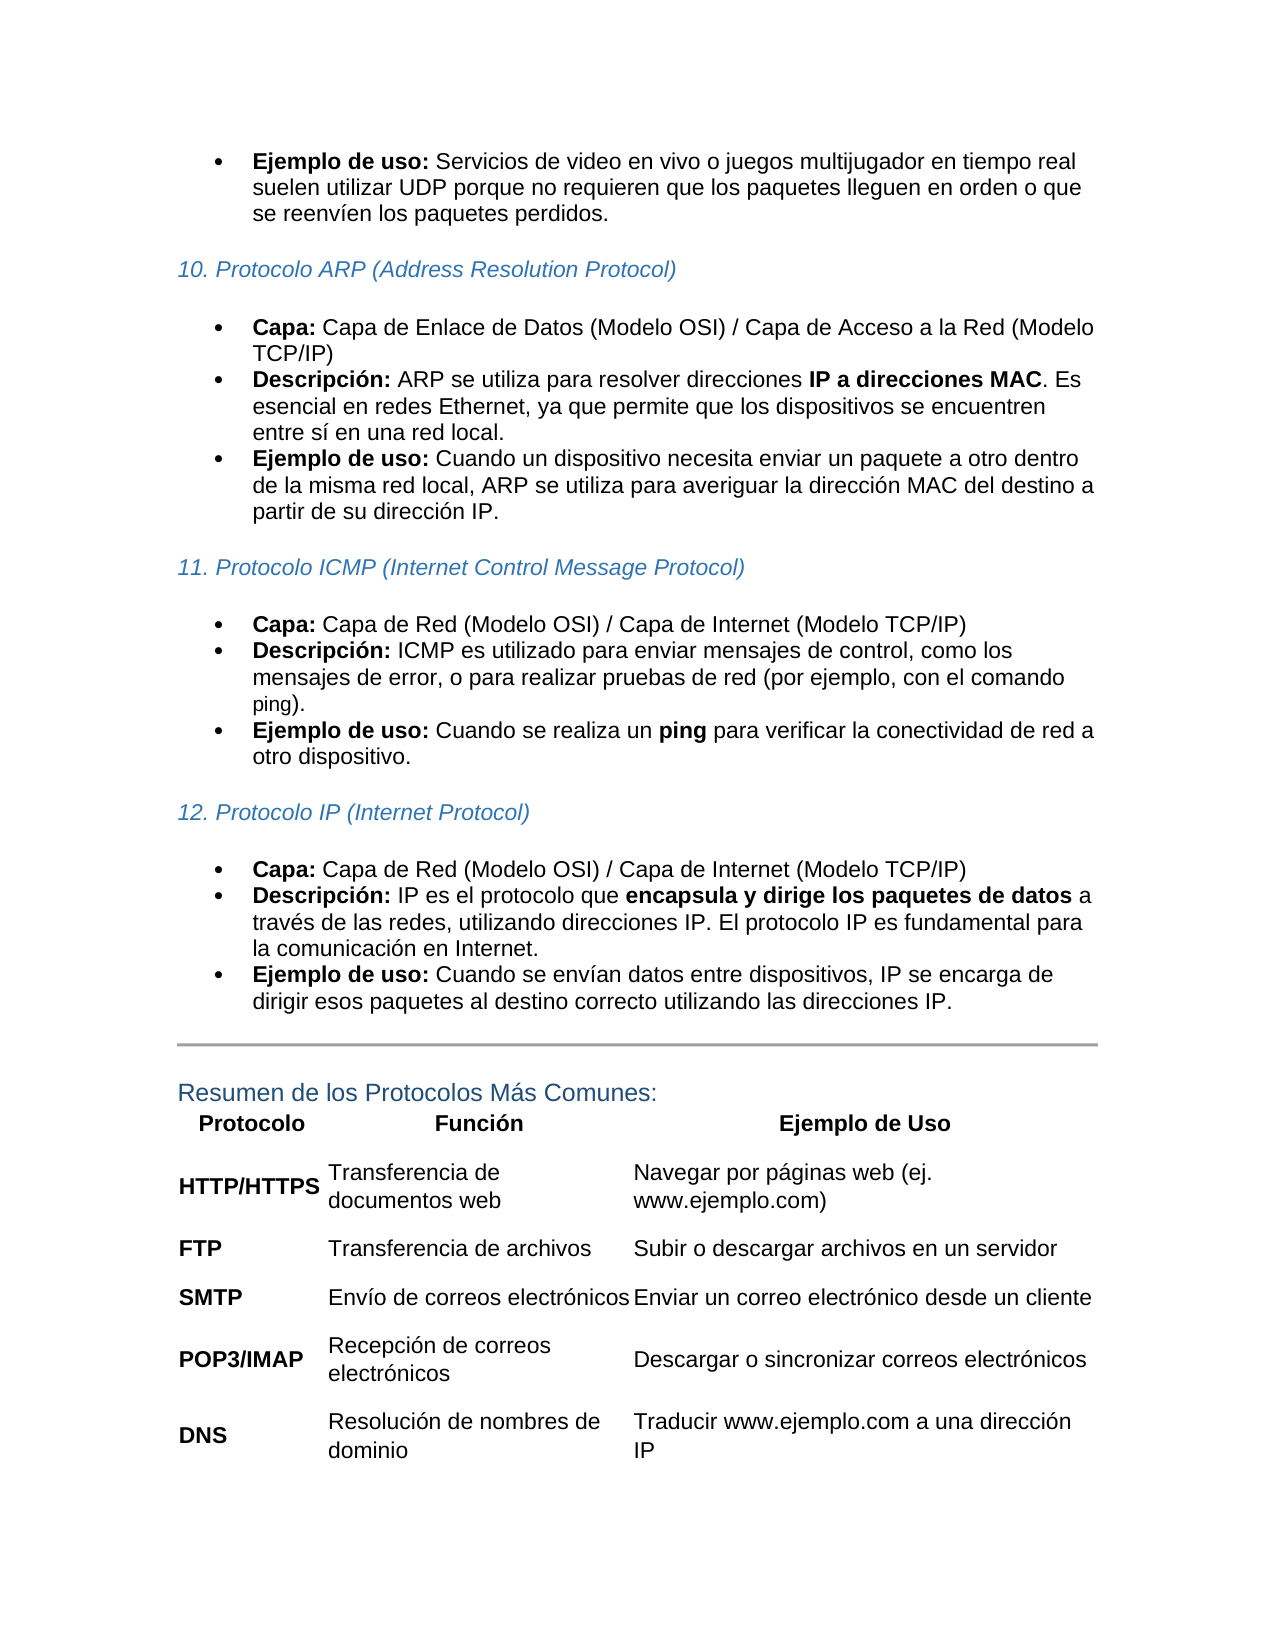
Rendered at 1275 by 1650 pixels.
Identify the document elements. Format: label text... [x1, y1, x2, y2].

subtitle 11. Protocolo ICMP (Internet Control Message Protocol) [177, 553, 1098, 580]
table_cell SMTP [177, 1282, 326, 1330]
list Capa: Capa de Red (Modelo OSI) / Capa de Internet (Modelo TCP/IP) [215, 611, 1098, 637]
list Descripción: ARP se utiliza para resolver direcciones IP a direcciones MAC. Es esencial en redes Ethernet, ya que permite que los dispositivos se encuentren entre sí en una red local. [215, 366, 1098, 445]
table_cell DNS [177, 1407, 326, 1483]
list Ejemplo de uso: Servicios de video en vivo o juegos multijugador en tiempo real suelen utilizar UDP porque no requieren que los paquetes lleguen en orden o que se reenvíen los paquetes perdidos. [215, 148, 1098, 227]
table_cell Subir o descargar archivos en un servidor [632, 1234, 1098, 1282]
subtitle Resumen de los Protocolos Más Comunes: [177, 1078, 1098, 1106]
table_cell Enviar un correo electrónico desde un cliente [632, 1282, 1098, 1330]
subtitle 10. Protocolo ARP (Address Resolution Protocol) [177, 256, 1098, 282]
list Ejemplo de uso: Cuando se realiza un ping para verificar la conectividad de red a otro dispositivo. [215, 717, 1098, 769]
table_cell HTTP/HTTPS [177, 1157, 326, 1234]
table_header Función [326, 1109, 632, 1157]
list Capa: Capa de Enlace de Datos (Modelo OSI) / Capa de Acceso a la Red (Modelo TCP/IP) [215, 313, 1098, 366]
table_cell POP3/IMAP [177, 1330, 326, 1407]
table_cell Resolución de nombres de dominio [326, 1407, 632, 1483]
list Ejemplo de uso: Cuando se envían datos entre dispositivos, IP se encarga de dirigir esos paquetes al destino correcto utilizando las direcciones IP. [215, 961, 1098, 1014]
table_cell Navegar por páginas web (ej. www.ejemplo.com) [632, 1157, 1098, 1234]
list Descripción: IP es el protocolo que encapsula y dirige los paquetes de datos a través de las redes, utilizando direcciones IP. El protocolo IP es fundamental para la comunicación en Internet. [215, 882, 1098, 961]
table_cell Descargar o sincronizar correos electrónicos [632, 1330, 1098, 1407]
table_cell FTP [177, 1234, 326, 1282]
table_cell Recepción de correos electrónicos [326, 1330, 632, 1407]
table_header Ejemplo de Uso [632, 1109, 1098, 1157]
table_header Protocolo [177, 1109, 326, 1157]
table_cell Transferencia de archivos [326, 1234, 632, 1282]
subtitle 12. Protocolo IP (Internet Protocol) [177, 798, 1098, 825]
table_cell Traducir www.ejemplo.com a una dirección IP [632, 1407, 1098, 1483]
table_cell Transferencia de documentos web [326, 1157, 632, 1234]
table_cell Envío de correos electrónicos [326, 1282, 632, 1330]
list Capa: Capa de Red (Modelo OSI) / Capa de Internet (Modelo TCP/IP) [215, 856, 1098, 882]
list Ejemplo de uso: Cuando un dispositivo necesita enviar un paquete a otro dentro de la misma red local, ARP se utiliza para averiguar la dirección MAC del destino a partir de su dirección IP. [215, 445, 1098, 524]
list Descripción: ICMP es utilizado para enviar mensajes de control, como los mensajes de error, o para realizar pruebas de red (por ejemplo, con el comando ping). [215, 637, 1098, 717]
